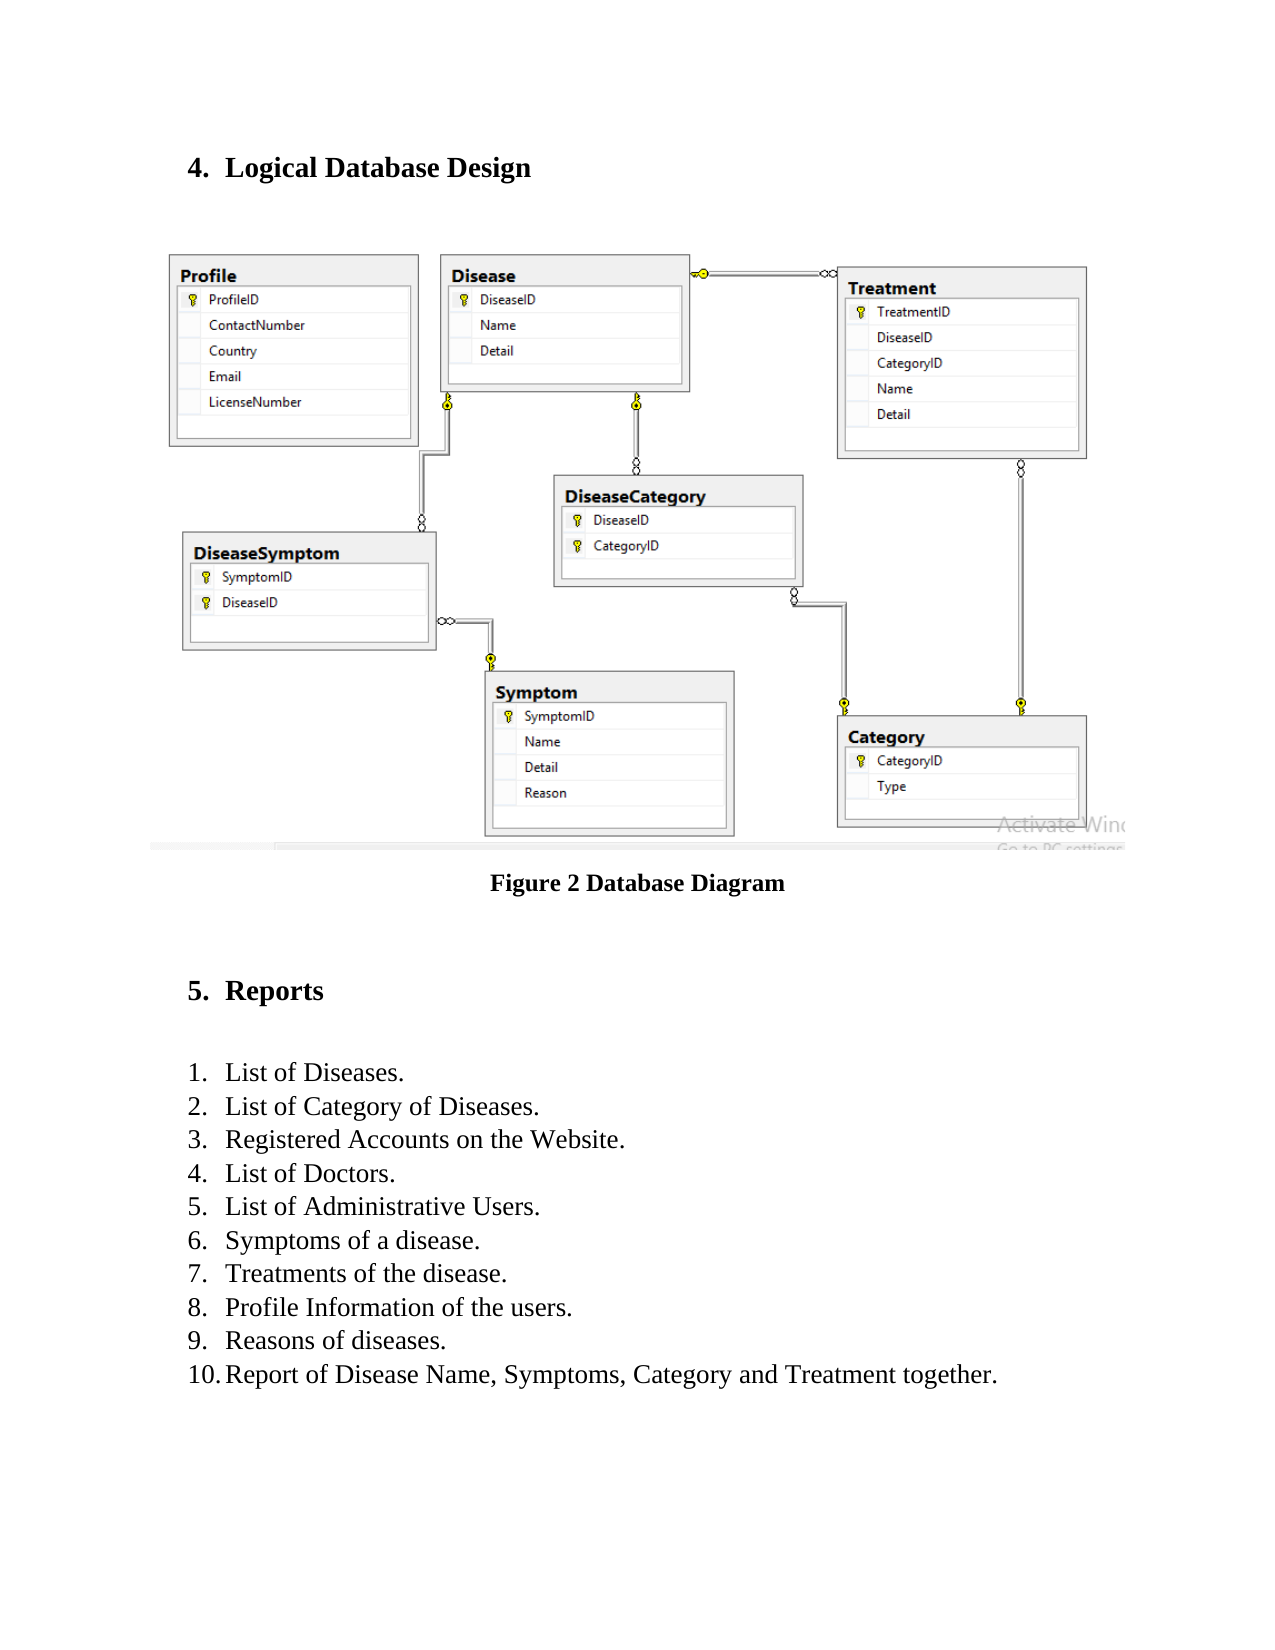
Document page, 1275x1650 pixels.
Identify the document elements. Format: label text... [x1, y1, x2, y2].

list Report of Disease Name, Symptoms, Category and Treatment together. [187, 1358, 1125, 1389]
list List of Doctors. [187, 1157, 1125, 1188]
list List of Category of Diseases. [187, 1089, 1125, 1121]
list List of Diseases. [187, 1056, 1125, 1087]
picture [150, 233, 1125, 850]
subtitle Logical Database Design [187, 150, 1125, 183]
text Figure 2 Database Diagram [150, 868, 1125, 897]
list List of Administrative Users. [187, 1190, 1125, 1221]
list Symptoms of a disease. [187, 1224, 1125, 1255]
list Reasons of diseases. [187, 1324, 1125, 1356]
subtitle Reports [187, 973, 1125, 1007]
list Treatments of the disease. [187, 1257, 1125, 1288]
list Profile Information of the users. [187, 1291, 1125, 1322]
list Registered Accounts on the Website. [187, 1123, 1125, 1154]
